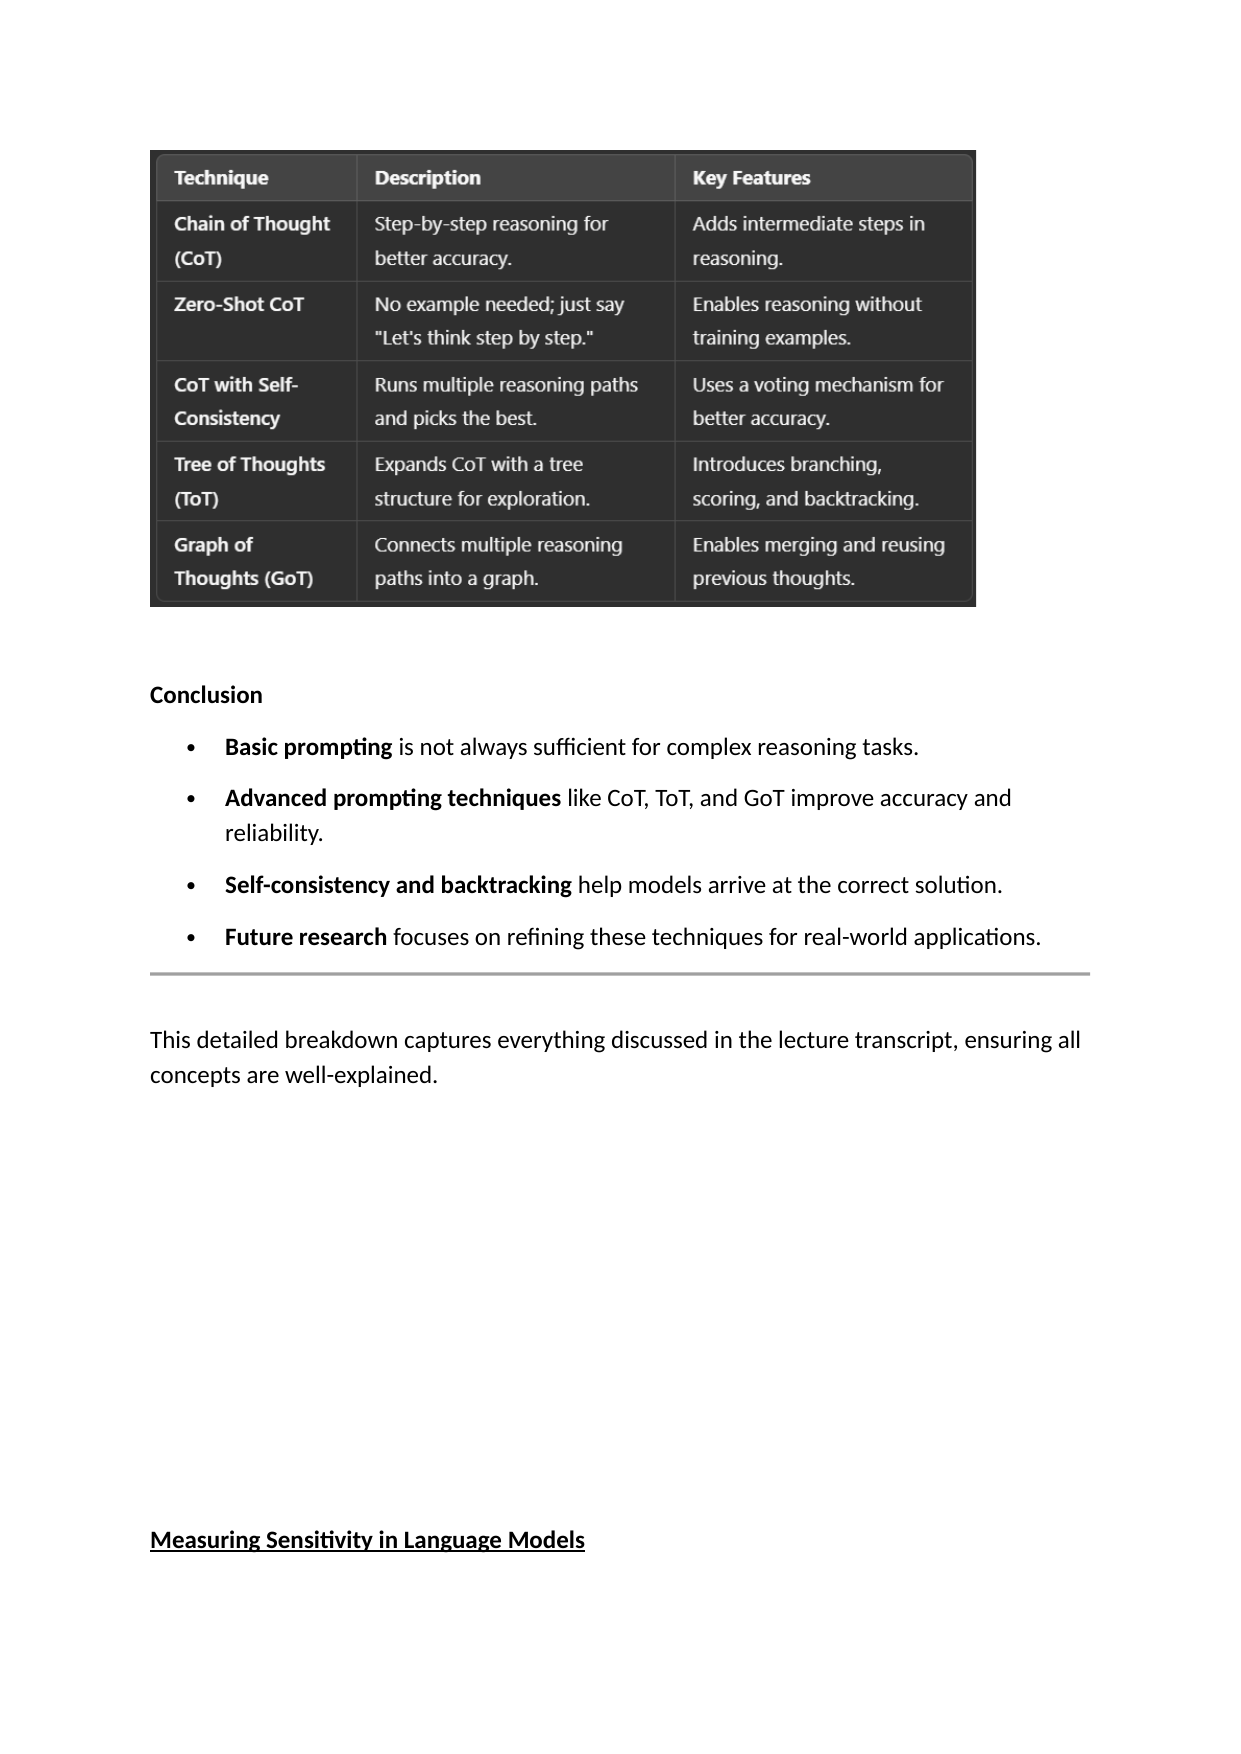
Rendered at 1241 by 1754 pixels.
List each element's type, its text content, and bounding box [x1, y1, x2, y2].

picture [150, 150, 977, 607]
text Conclusion [150, 679, 1090, 709]
text Measuring Sensitivity in Language Models [150, 1524, 1090, 1554]
list Self-consistency and backtracking help models arrive at the correct solution. [187, 869, 1090, 899]
text This detailed breakdown captures everything discussed in the lecture transcript, ensuring all concepts are well-explained. [150, 1024, 1090, 1089]
list Advanced prompting techniques like CoT, ToT, and GoT improve accuracy and reliability. [187, 782, 1090, 848]
list Basic prompting is not always sufficient for complex reasoning tasks. [187, 731, 1090, 761]
list Future research focuses on refining these techniques for real-world applications. [187, 921, 1090, 951]
